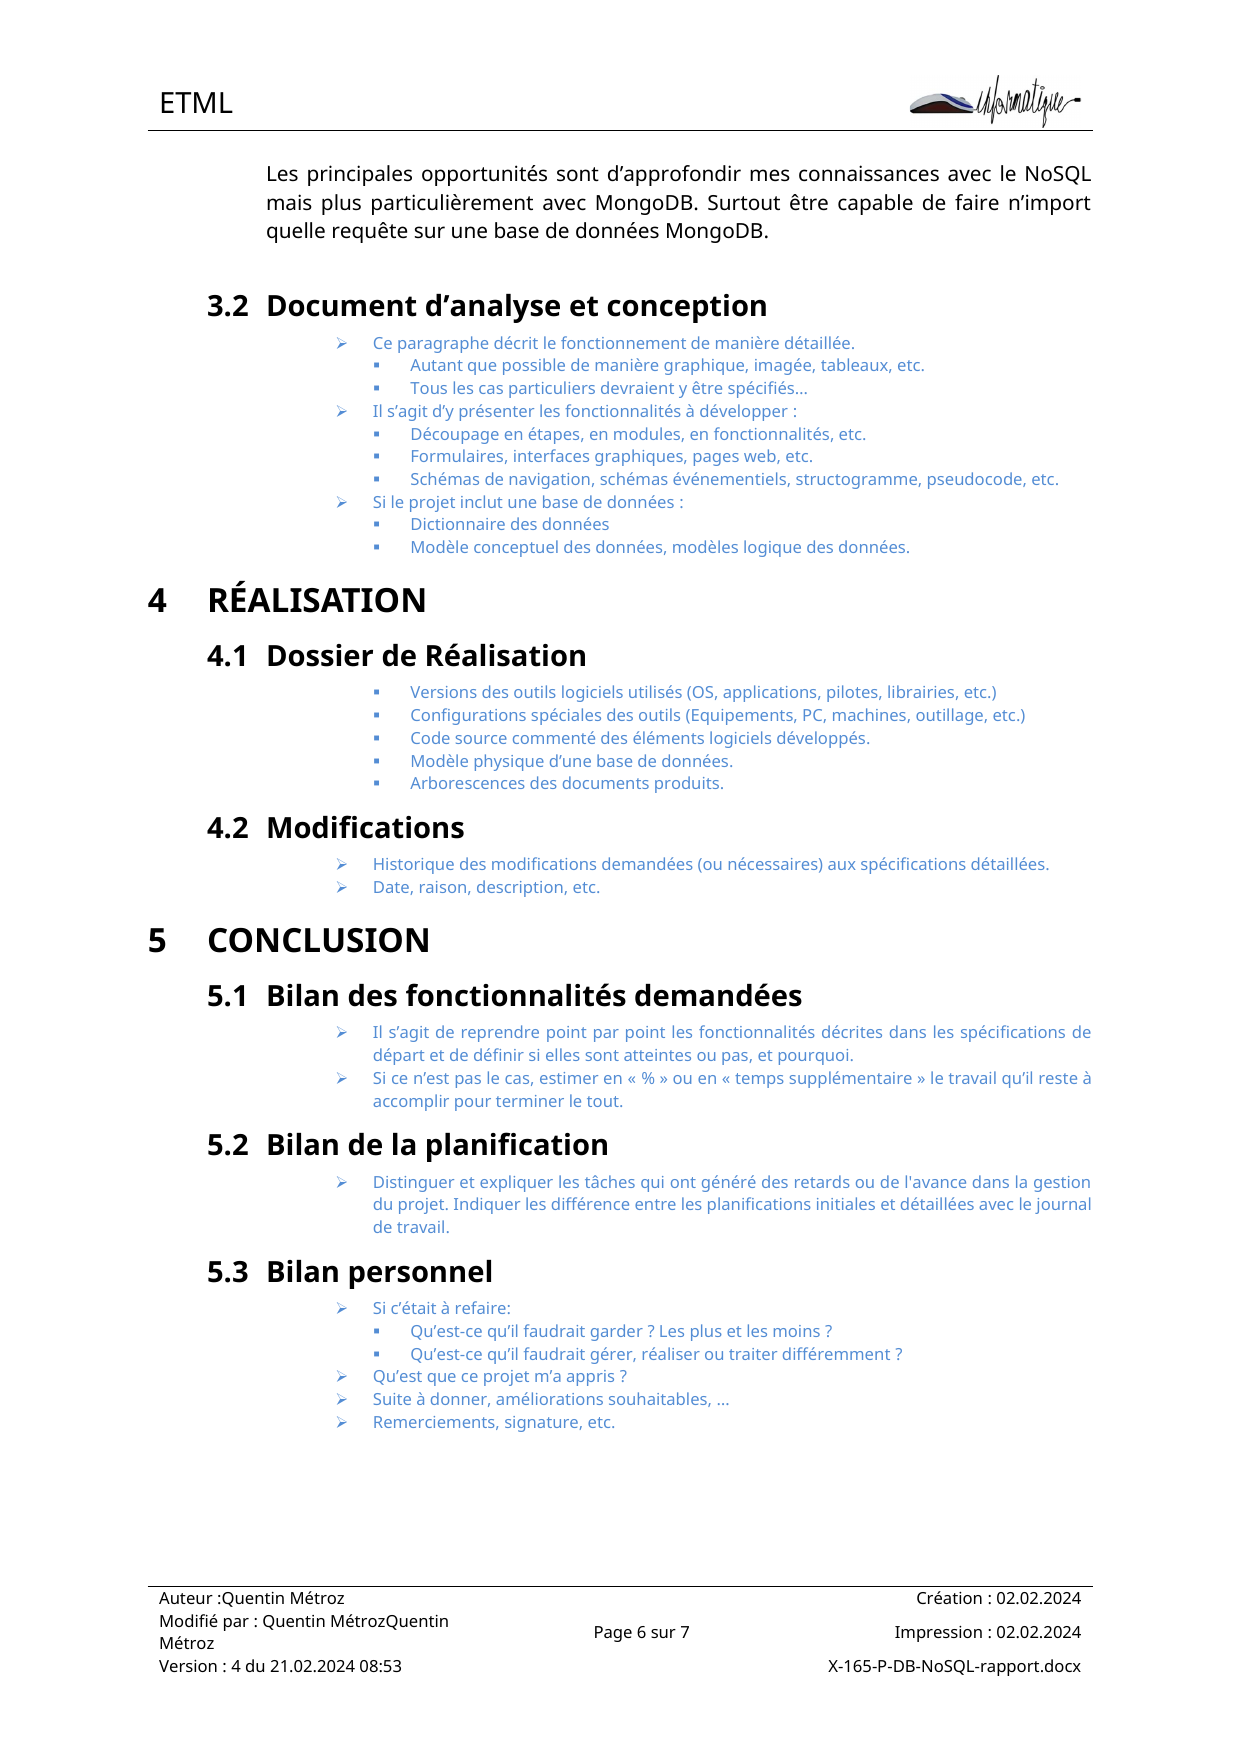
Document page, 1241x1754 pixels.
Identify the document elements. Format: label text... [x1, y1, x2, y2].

list Qu’est-ce qu’il faudrait garder ? Les plus et les moins ? [373, 1319, 1092, 1342]
list Date, raison, description, etc. [335, 876, 1092, 898]
list Dictionnaire des données [373, 513, 1092, 536]
subtitle Réalisation [148, 577, 1092, 623]
list Code source commenté des éléments logiciels développés. [373, 726, 1092, 749]
list Découpage en étapes, en modules, en fonctionnalités, etc. [373, 422, 1092, 445]
list Versions des outils logiciels utilisés (OS, applications, pilotes, librairies, etc.) [373, 681, 1092, 704]
list Autant que possible de manière graphique, imagée, tableaux, etc. [373, 354, 1092, 377]
list Si c’était à refaire: [335, 1297, 1092, 1319]
list Historique des modifications demandées (ou nécessaires) aux spécifications détaillées. [335, 853, 1092, 876]
list Si le projet inclut une base de données : [335, 490, 1092, 513]
list Schémas de navigation, schémas événementiels, structogramme, pseudocode, etc. [373, 468, 1092, 490]
text Les principales opportunités sont d’approfondir mes connaissances avec le NoSQL mais plus particulièrement avec MongoDB. Surtout être capable de faire n’import quelle requête sur une base de données MongoDB. [266, 159, 1092, 244]
subtitle Bilan de la planification [207, 1124, 1092, 1164]
list Formulaires, interfaces graphiques, pages web, etc. [373, 445, 1092, 468]
list Tous les cas particuliers devraient y être spécifiés… [373, 377, 1092, 399]
subtitle Conclusion [148, 917, 1092, 963]
list Modèle conceptuel des données, modèles logique des données. [373, 536, 1092, 558]
picture [909, 75, 1082, 128]
subtitle Bilan personnel [207, 1251, 1092, 1291]
list Ce paragraphe décrit le fonctionnement de manière détaillée. [335, 331, 1092, 354]
subtitle Document d’analyse et conception [207, 285, 1092, 325]
list Remerciements, signature, etc. [335, 1410, 1092, 1433]
list Qu’est que ce projet m’a appris ? [335, 1365, 1092, 1388]
list Suite à donner, améliorations souhaitables, … [335, 1388, 1092, 1410]
list Distinguer et expliquer les tâches qui ont généré des retards ou de l'avance dans la gestion du projet. Indiquer les différence entre les planifications initiales et détaillées avec le journal de travail. [335, 1170, 1092, 1238]
list Il s’agit d’y présenter les fonctionnalités à développer : [335, 399, 1092, 422]
list Il s’agit de reprendre point par point les fonctionnalités décrites dans les spécifications de départ et de définir si elles sont atteintes ou pas, et pourquoi. [335, 1021, 1092, 1066]
subtitle Modifications [207, 807, 1092, 847]
subtitle Dossier de Réalisation [207, 635, 1092, 675]
subtitle Bilan des fonctionnalités demandées [207, 975, 1092, 1015]
list Arborescences des documents produits. [373, 772, 1092, 794]
list Modèle physique d’une base de données. [373, 749, 1092, 772]
list Si ce n’est pas le cas, estimer en « % » ou en « temps supplémentaire » le travail qu’il reste à accomplir pour terminer le tout. [335, 1066, 1092, 1112]
list Configurations spéciales des outils (Equipements, PC, machines, outillage, etc.) [373, 704, 1092, 726]
list Qu’est-ce qu’il faudrait gérer, réaliser ou traiter différemment ? [373, 1342, 1092, 1365]
